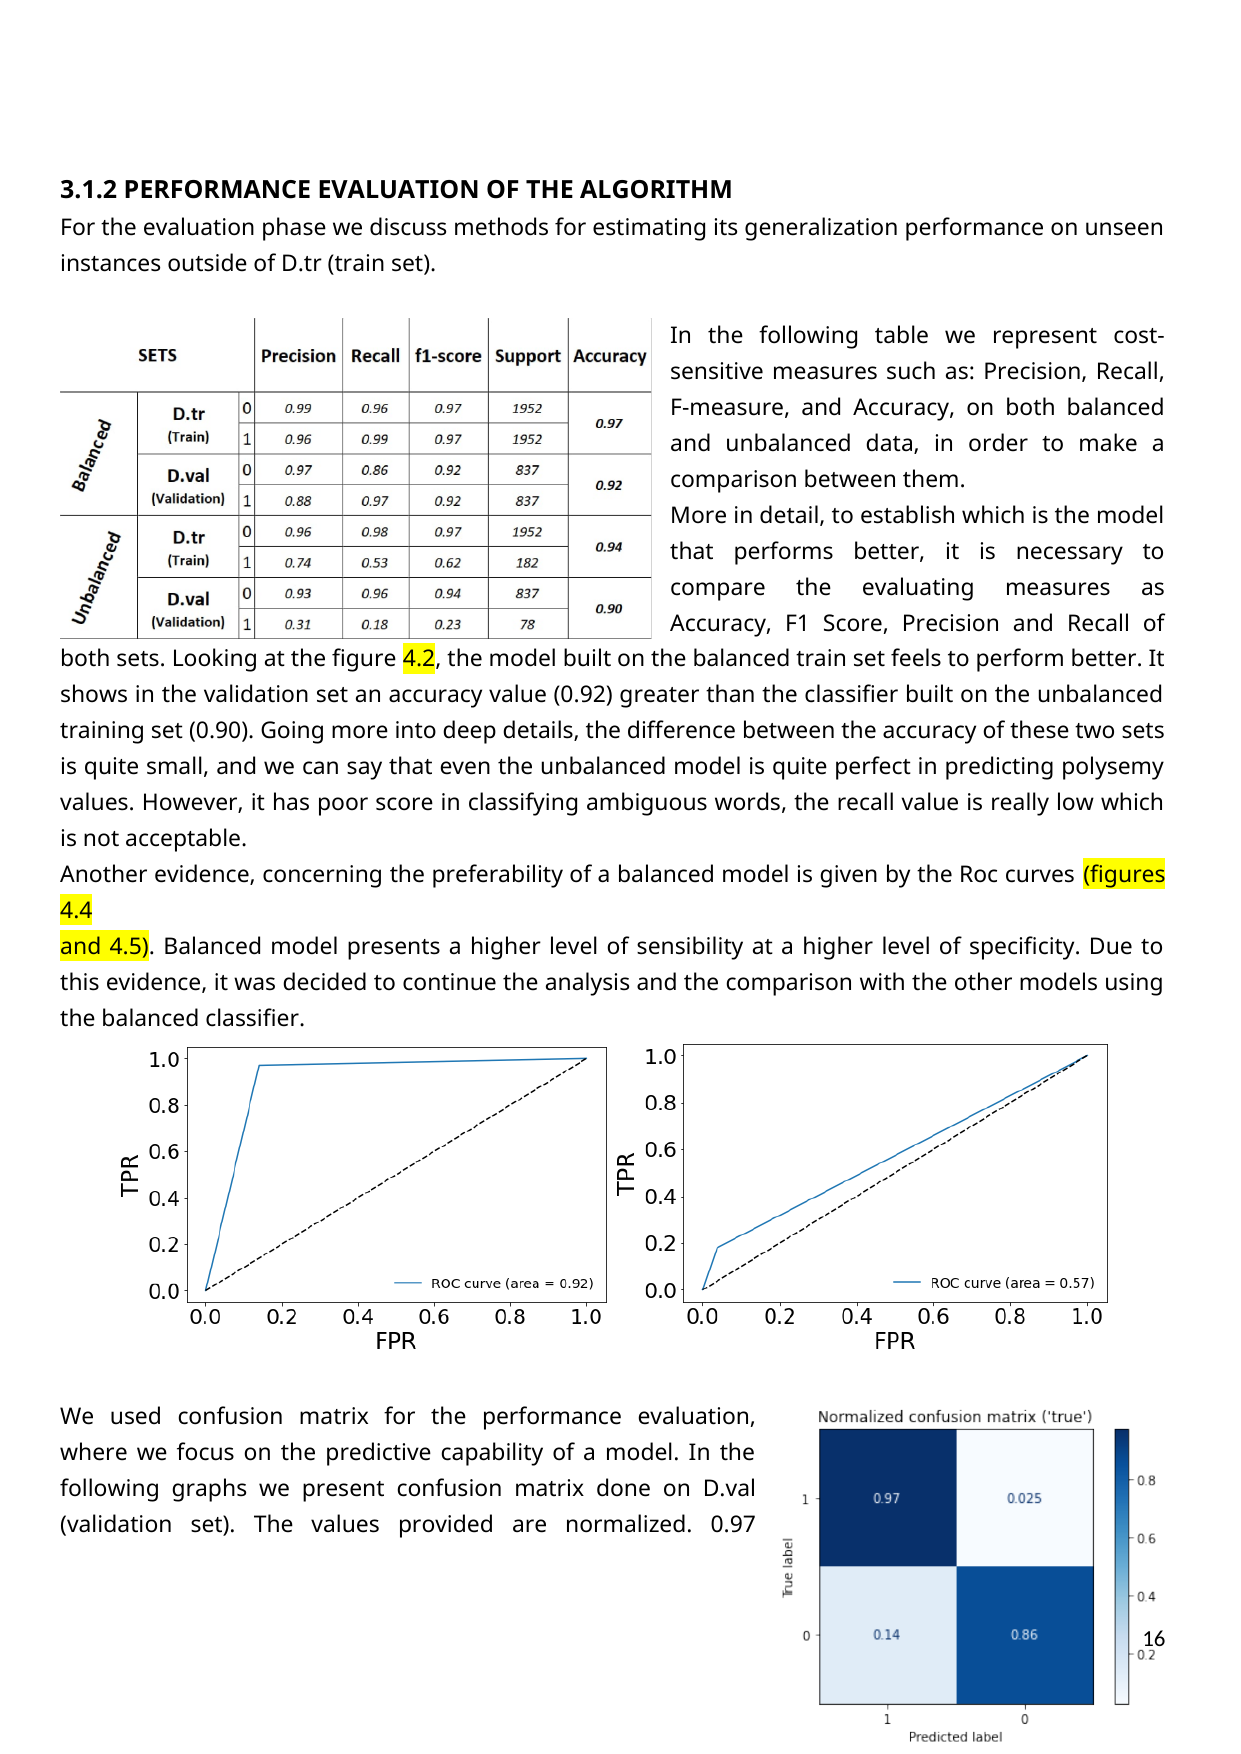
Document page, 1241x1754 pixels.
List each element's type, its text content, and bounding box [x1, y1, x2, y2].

subtitle 3.1.2 PERFORMANCE EVALUATION OF THE ALGORITHM [60, 172, 1165, 206]
picture [775, 1401, 1165, 1752]
text and 4.5). Balanced model presents a higher level of sensibility at a higher level of specificity. Due to this evidence, it was decided to continue the analysis and the comparison with the other models using the balanced classifier. [60, 930, 1165, 1033]
picture [114, 1037, 1112, 1360]
picture [60, 318, 652, 639]
text In the following table we represent cost-sensitive measures such as: Precision, Recall, F-measure, and Accuracy, on both balanced and unbalanced data, in order to make a comparison between them. [652, 319, 1165, 494]
text Another evidence, concerning the preferability of a balanced model is given by the Roc curves (figures 4.4 [60, 858, 1165, 925]
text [60, 1400, 1165, 1539]
text More in detail, to establish which is the model that performs better, it is necessary to compare the evaluating measures as Accuracy, F1 Score, Precision and Recall of both sets. Looking at the figure 4.2, the model built on the balanced train set feels to perform better. It shows in the validation set an accuracy value (0.92) greater than the classifier built on the unbalanced training set (0.90). Going more into deep details, the difference between the accuracy of these two sets is quite small, and we can say that even the unbalanced model is quite perfect in predicting polysemy values. However, it has poor score in classifying ambiguous words, the recall value is really low which is not acceptable. [60, 499, 1165, 853]
text For the evaluation phase we discuss methods for estimating its generalization performance on unseen instances outside of D.tr (train set). [60, 211, 1165, 278]
